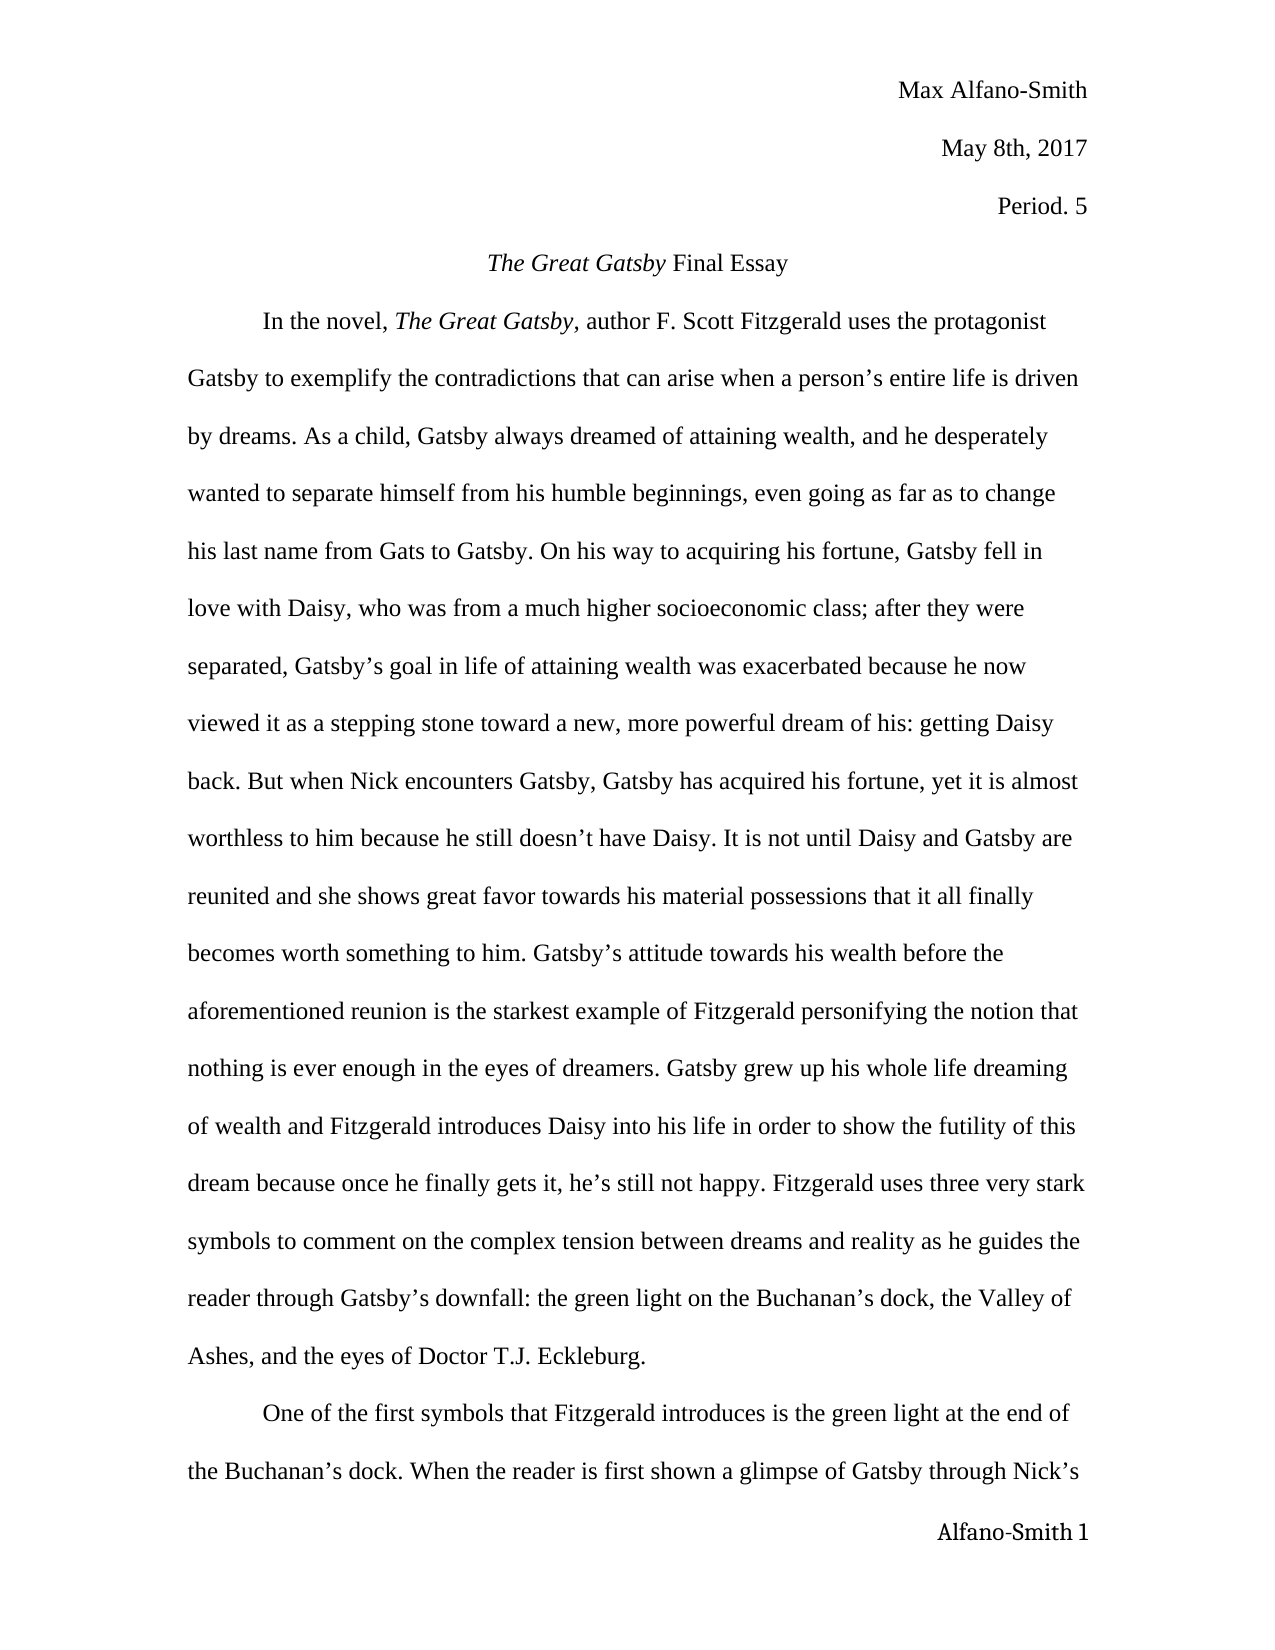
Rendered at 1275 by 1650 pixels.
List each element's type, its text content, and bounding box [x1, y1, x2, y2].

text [187, 1398, 1087, 1484]
text In the novel, The Great Gatsby, author F. Scott Fitzgerald uses the protagonist Gatsby to exemplify the contradictions that can arise when a person’s entire life is driven by dreams. As a child, Gatsby always dreamed of attaining wealth, and he desperately wanted to separate himself from his humble beginnings, even going as far as to change his last name from Gats to Gatsby. On his way to acquiring his fortune, Gatsby fell in love with Daisy, who was from a much higher socioeconomic class; after they were separated, Gatsby’s goal in life of attaining wealth was exacerbated because he now viewed it as a stepping stone toward a new, more powerful dream of his: getting Daisy back. But when Nick encounters Gatsby, Gatsby has acquired his fortune, yet it is almost worthless to him because he still doesn’t have Daisy. It is not until Daisy and Gatsby are reunited and she shows great favor towards his material possessions that it all finally becomes worth something to him. Gatsby’s attitude towards his wealth before the aforementioned reunion is the starkest example of Fitzgerald personifying the notion that nothing is ever enough in the eyes of dreamers. Gatsby grew up his whole life dreaming of wealth and Fitzgerald introduces Daisy into his life in order to show the futility of this dream because once he finally gets it, he’s still not happy. Fitzgerald uses three very stark symbols to comment on the complex tension between dreams and reality as he guides the reader through Gatsby’s downfall: the green light on the Buchanan’s dock, the Valley of Ashes, and the eyes of Doctor T.J. Eckleburg. [187, 306, 1087, 1369]
text The Great Gatsby Final Essay [187, 248, 1087, 277]
